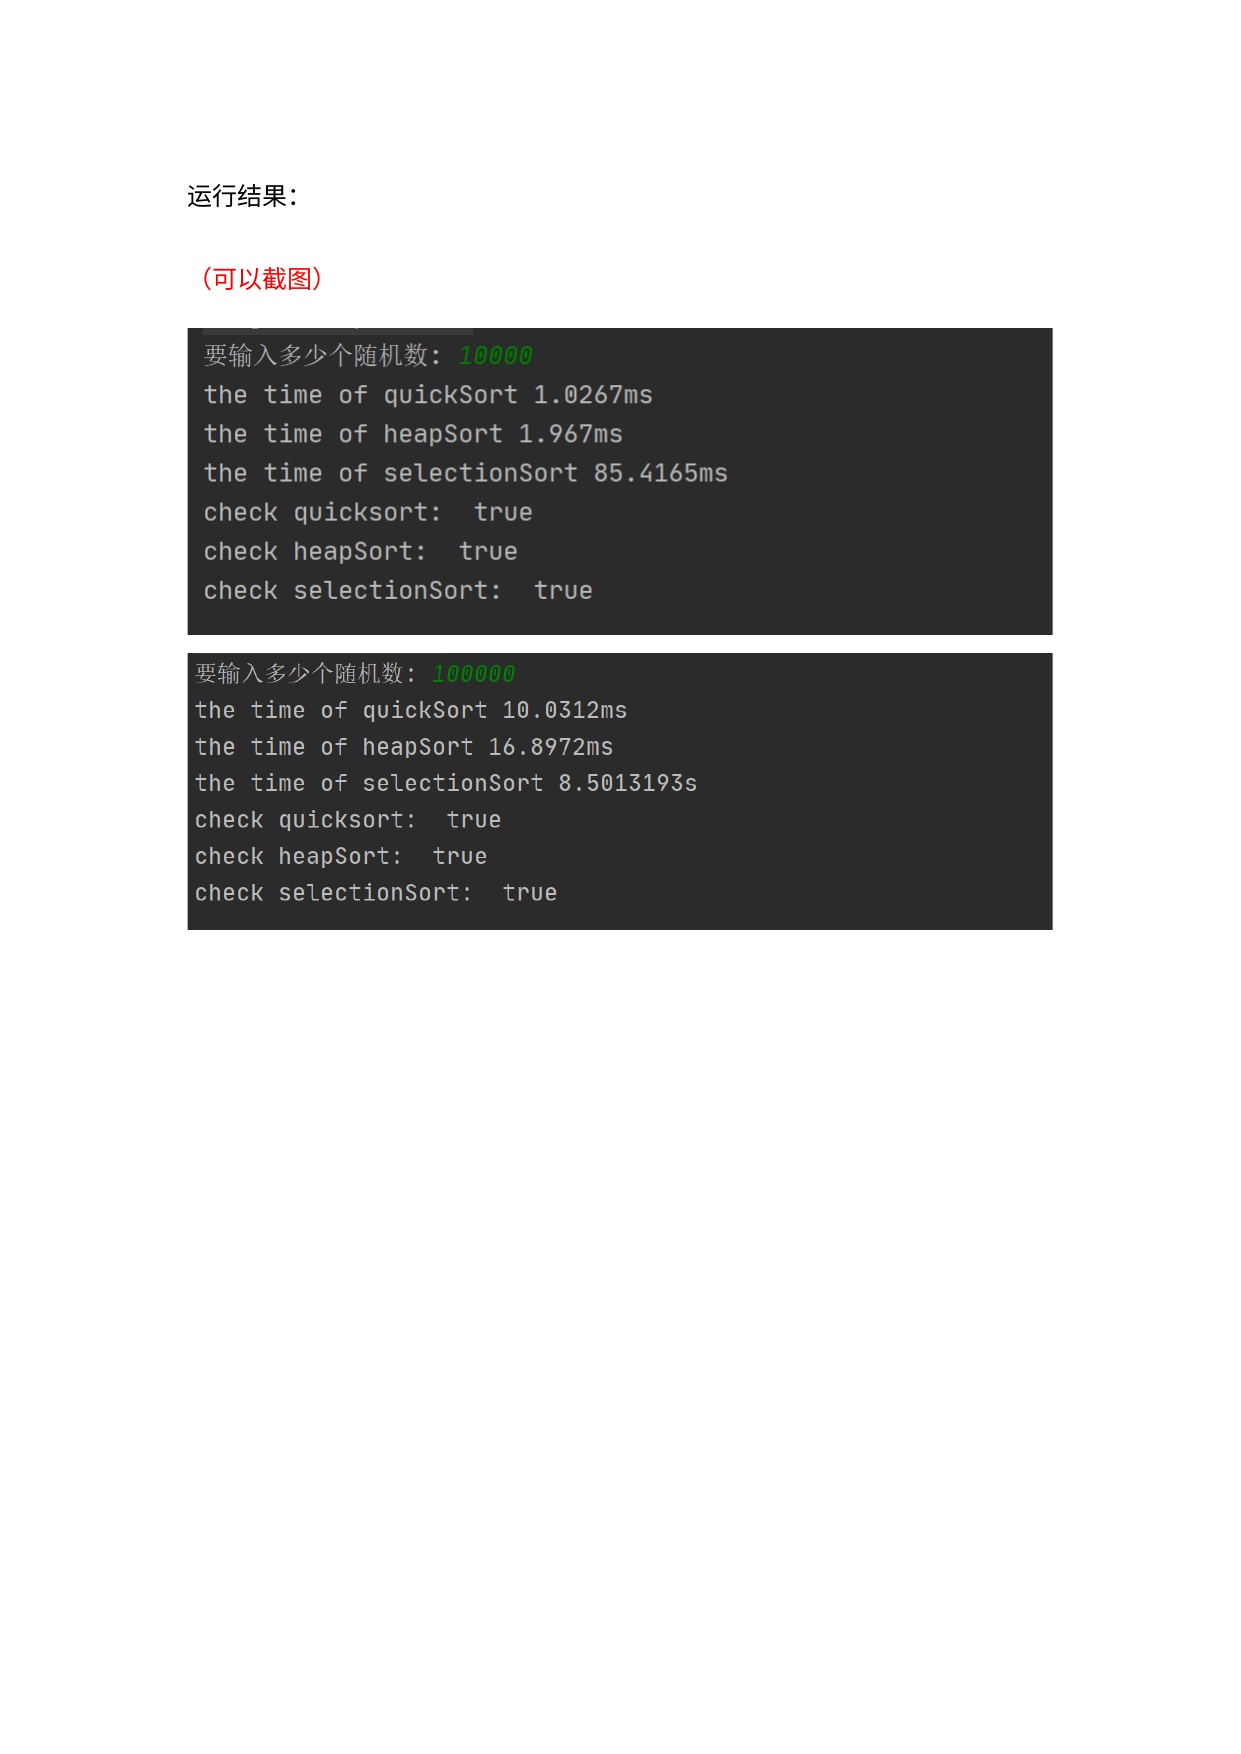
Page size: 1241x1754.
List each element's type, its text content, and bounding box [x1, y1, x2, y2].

picture [187, 653, 1053, 930]
text （可以截图） [187, 245, 1053, 310]
picture [187, 328, 1053, 635]
text 运行结果： [187, 162, 1053, 227]
